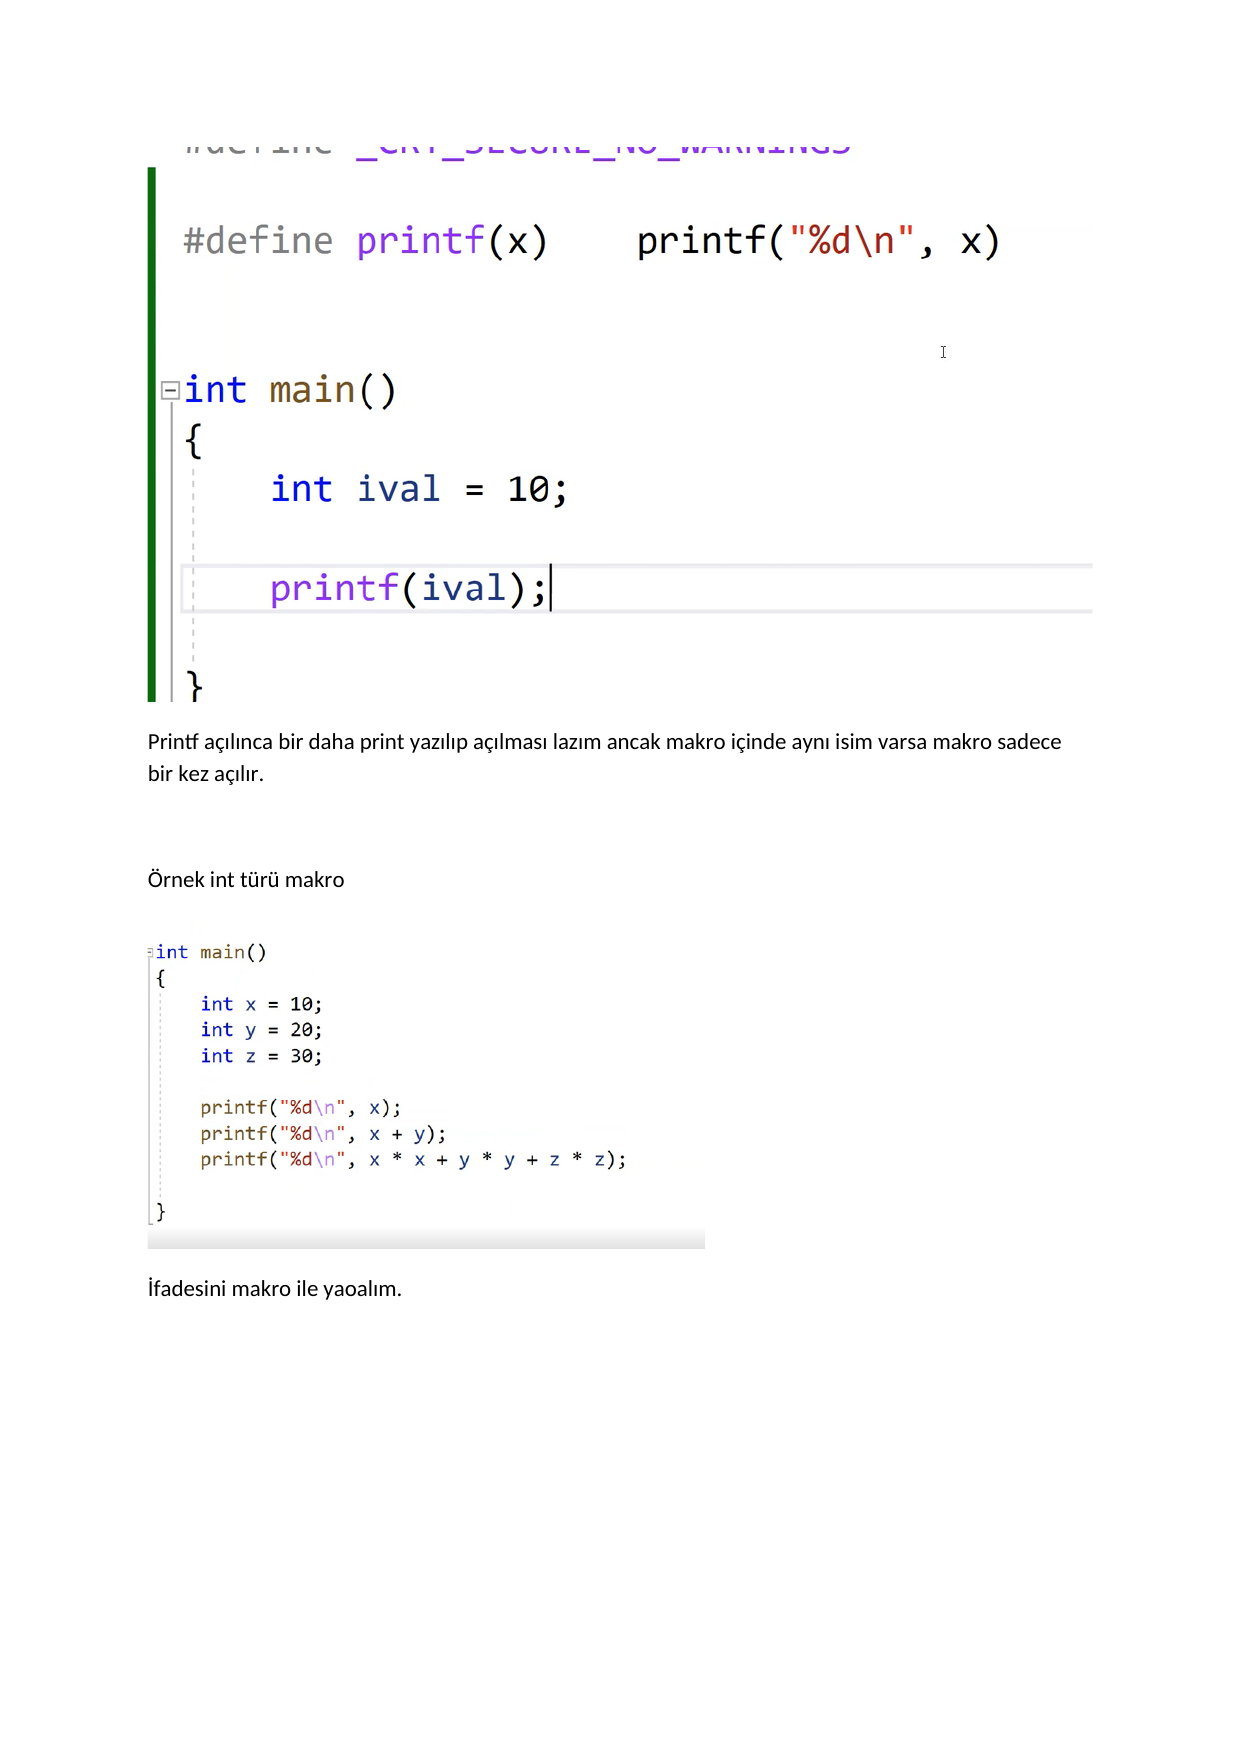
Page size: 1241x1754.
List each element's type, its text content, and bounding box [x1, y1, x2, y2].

text İfadesini makro ile yaoalım. [148, 1274, 1093, 1302]
picture [147, 918, 706, 1249]
text Printf açılınca bir daha print yazılıp açılması lazım ancak makro içinde aynı isim varsa makro sadece bir kez açılır. [148, 727, 1093, 787]
text Örnek int türü makro [148, 865, 1093, 893]
picture [147, 147, 1093, 702]
